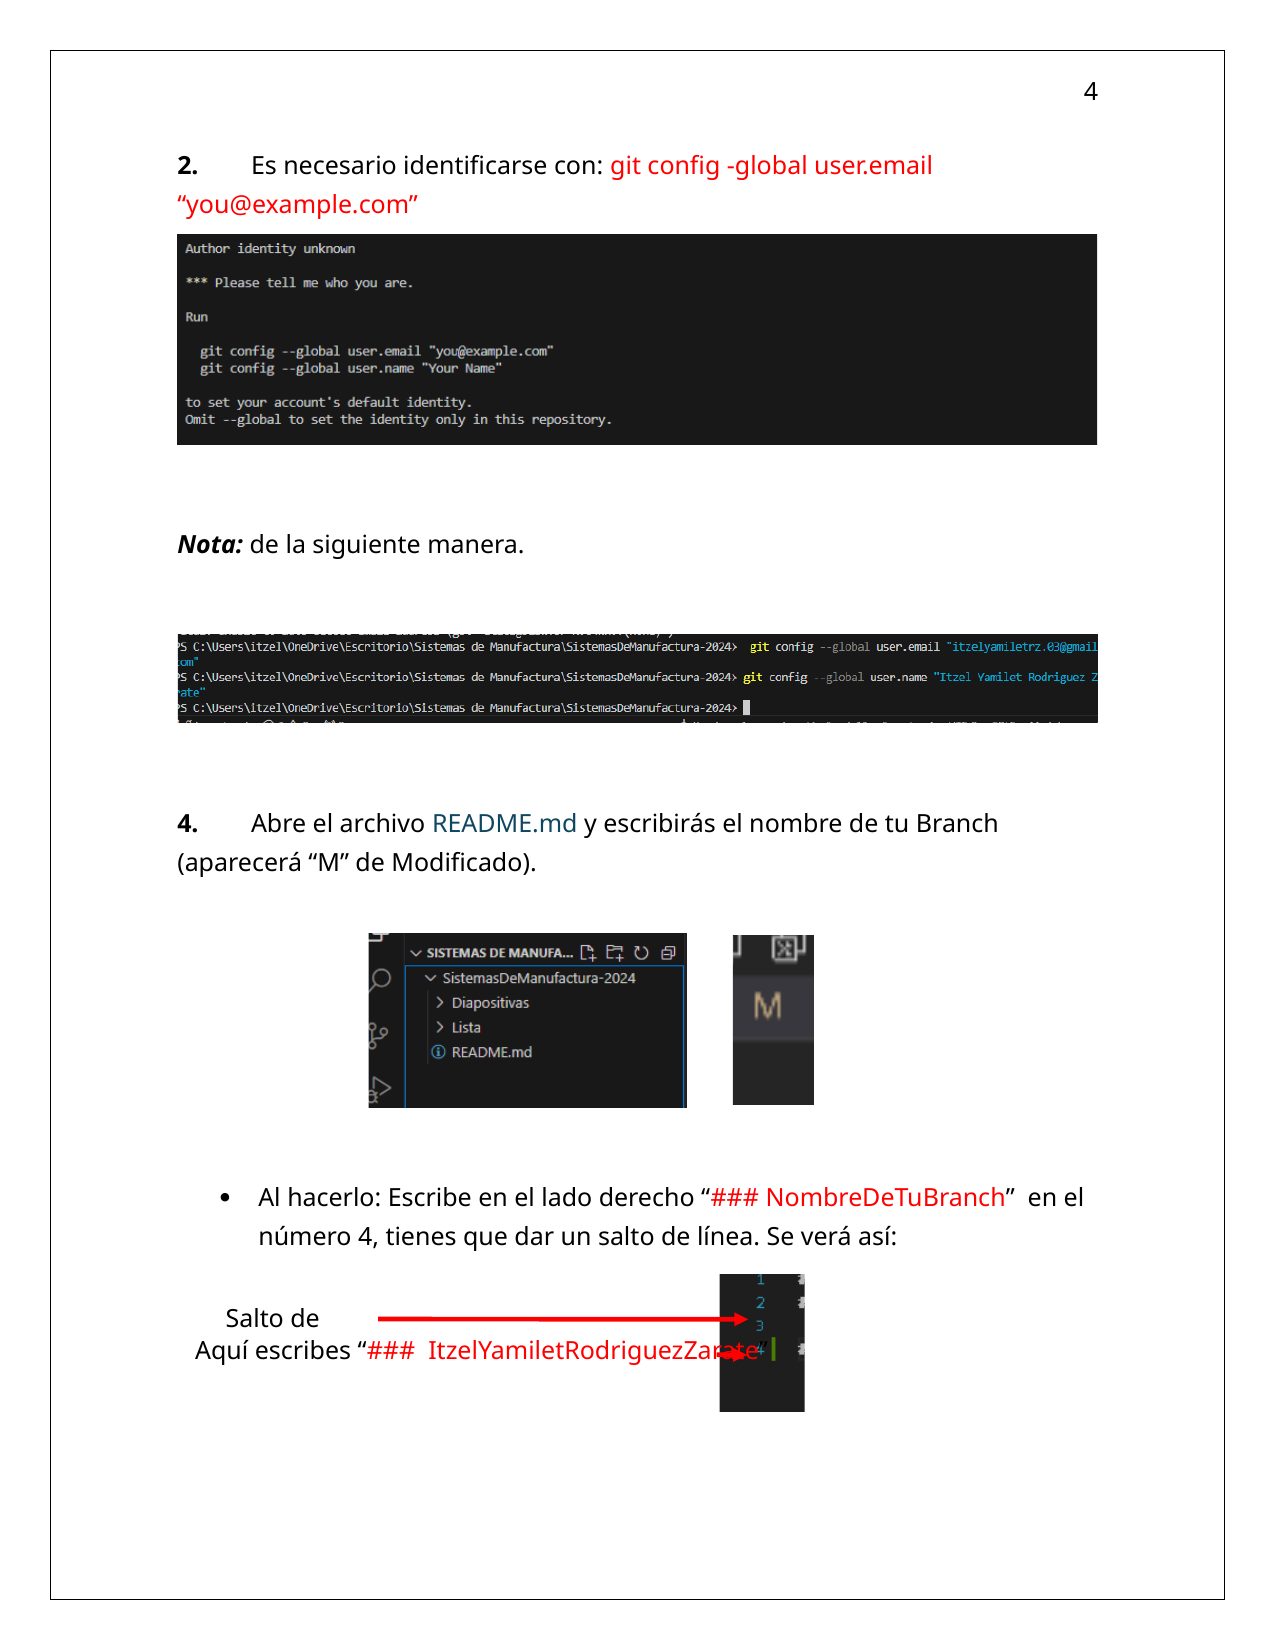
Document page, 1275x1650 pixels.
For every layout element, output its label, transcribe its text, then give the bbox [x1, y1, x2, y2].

list Al hacerlo: Escribe en el lado derecho “### NombreDeTuBranch” en el número 4, tienes que dar un salto de línea. Se verá así: [221, 1180, 1098, 1253]
picture [177, 234, 1098, 445]
text 2. Es necesario identificarse con: git config -global user.email “you@example.com” [177, 148, 1098, 221]
picture [732, 935, 814, 1105]
picture [719, 1274, 805, 1412]
picture [177, 634, 1098, 723]
text 4. Abre el archivo README.md y escribirás el nombre de tu Branch (aparecerá “M” de Modificado). [177, 806, 1098, 879]
picture [368, 933, 687, 1108]
text Nota: de la siguiente manera. [177, 527, 1098, 561]
